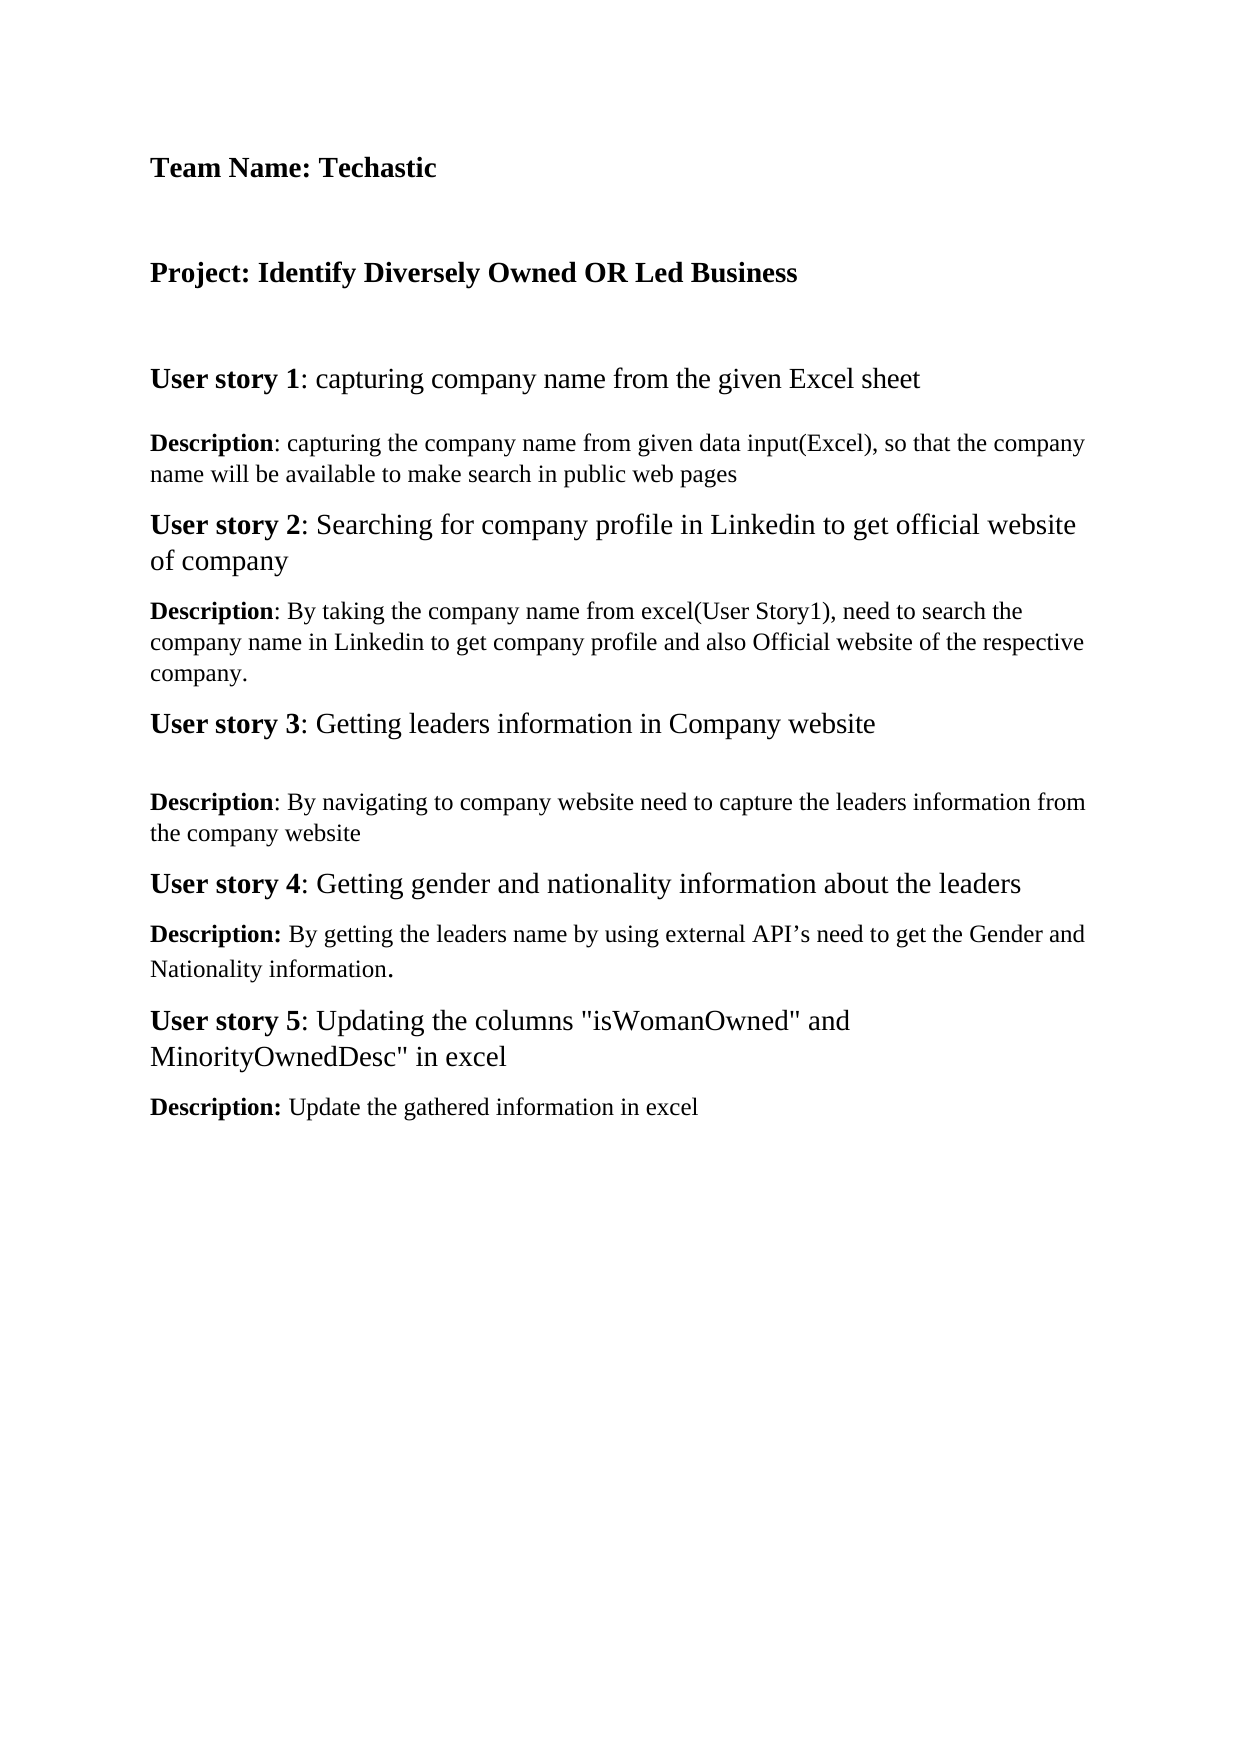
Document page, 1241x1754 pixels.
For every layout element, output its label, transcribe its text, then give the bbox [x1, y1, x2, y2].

subtitle User story 3: Getting leaders information in Company website [150, 706, 1090, 739]
text User story 2: Searching for company profile in Linkedin to get official website of company [150, 507, 1090, 577]
text Description: By navigating to company website need to capture the leaders information from the company website [150, 787, 1090, 847]
text User story 4: Getting gender and nationality information about the leaders [150, 866, 1090, 899]
subtitle User story 1: capturing company name from the given Excel sheet [150, 361, 1090, 395]
text User story 5: Updating the columns "isWomanOwned" and MinorityOwnedDesc" in excel [150, 1003, 1090, 1072]
text Project: Identify Diversely Owned OR Led Business [150, 256, 1090, 289]
text Description: Update the gathered information in excel [150, 1092, 1090, 1121]
text Description: capturing the company name from given data input(Excel), so that the company name will be available to make search in public web pages [150, 428, 1090, 488]
text Team Name: Techastic [150, 150, 1090, 183]
text Description: By taking the company name from excel(User Story1), need to search the company name in Linkedin to get company profile and also Official website of the respective company. [150, 596, 1090, 687]
text Description: By getting the leaders name by using external API’s need to get the Gender and Nationality information. [150, 919, 1090, 983]
